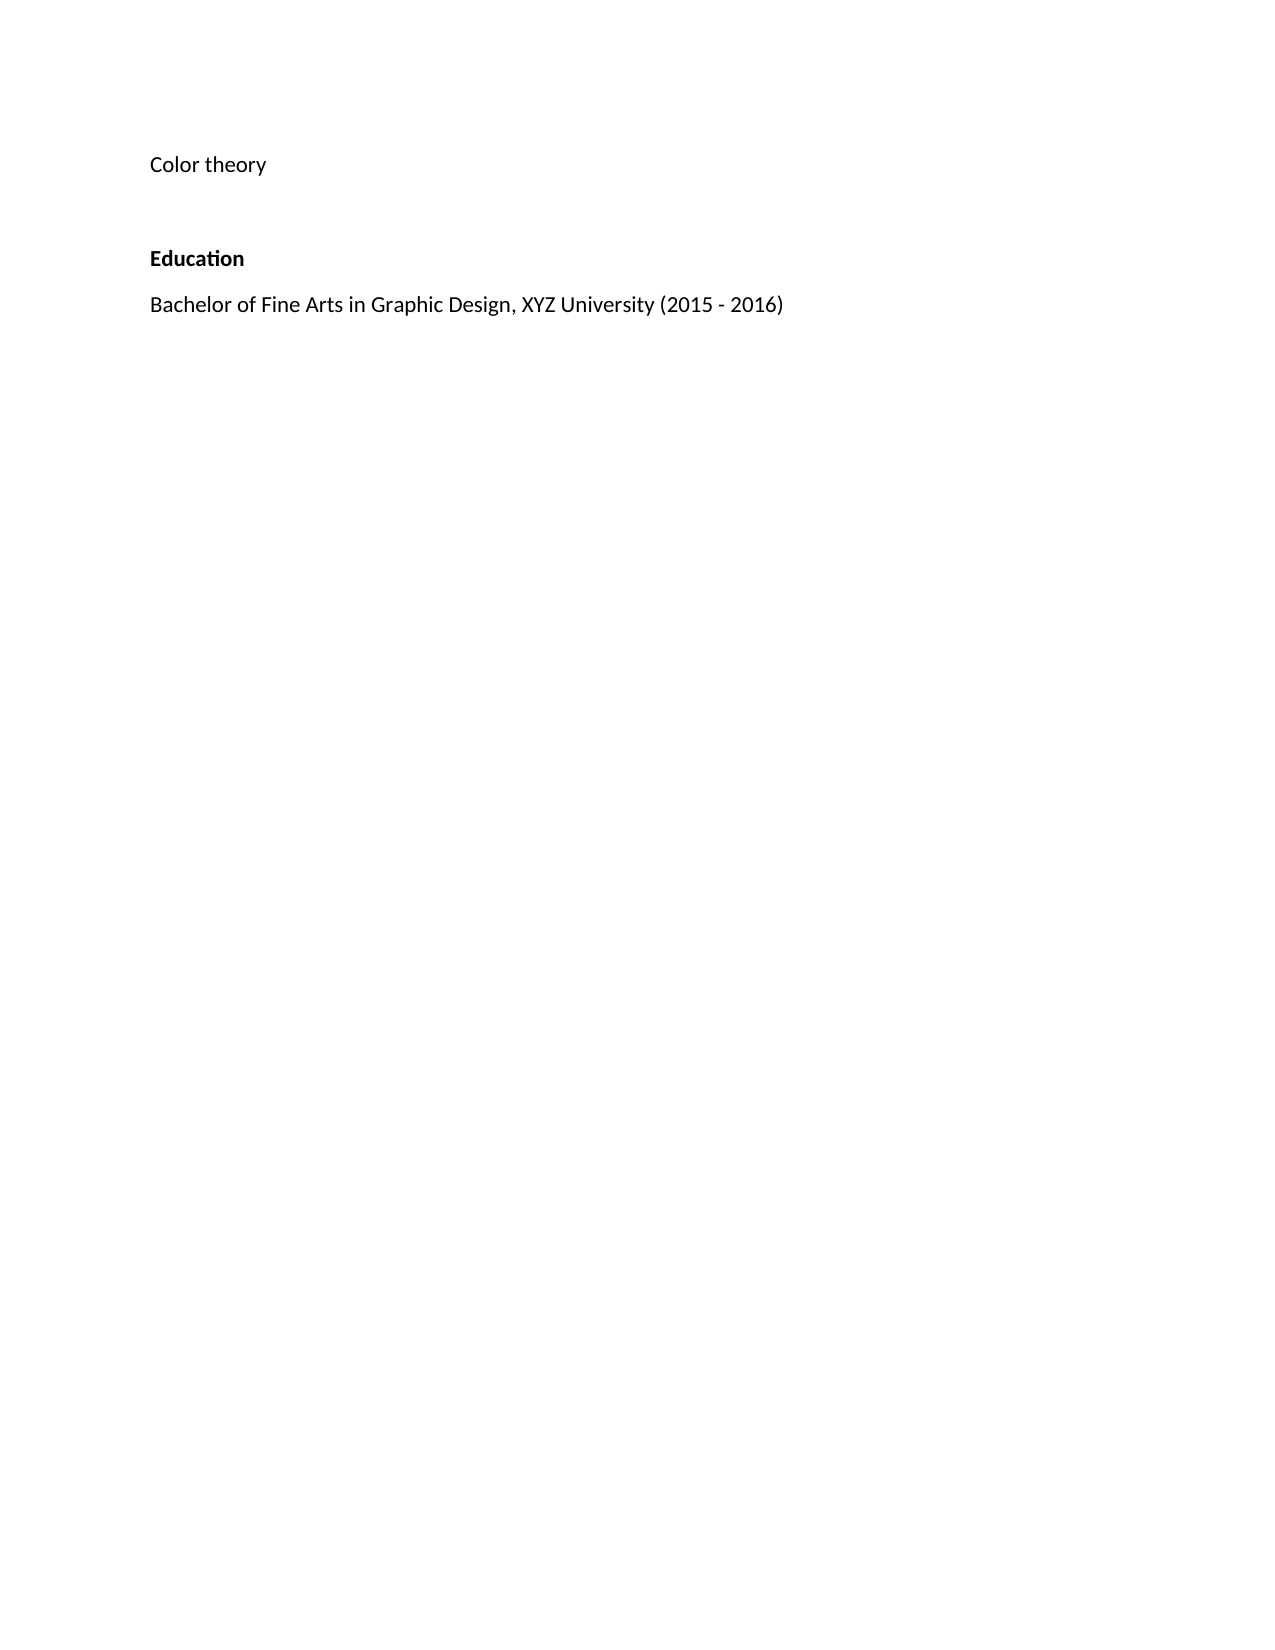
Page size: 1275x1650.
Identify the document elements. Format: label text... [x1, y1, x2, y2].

text Bachelor of Fine Arts in Graphic Design, XYZ University (2015 - 2016) [150, 291, 1125, 319]
text Color theory [150, 150, 1125, 178]
text Education [150, 244, 1125, 272]
